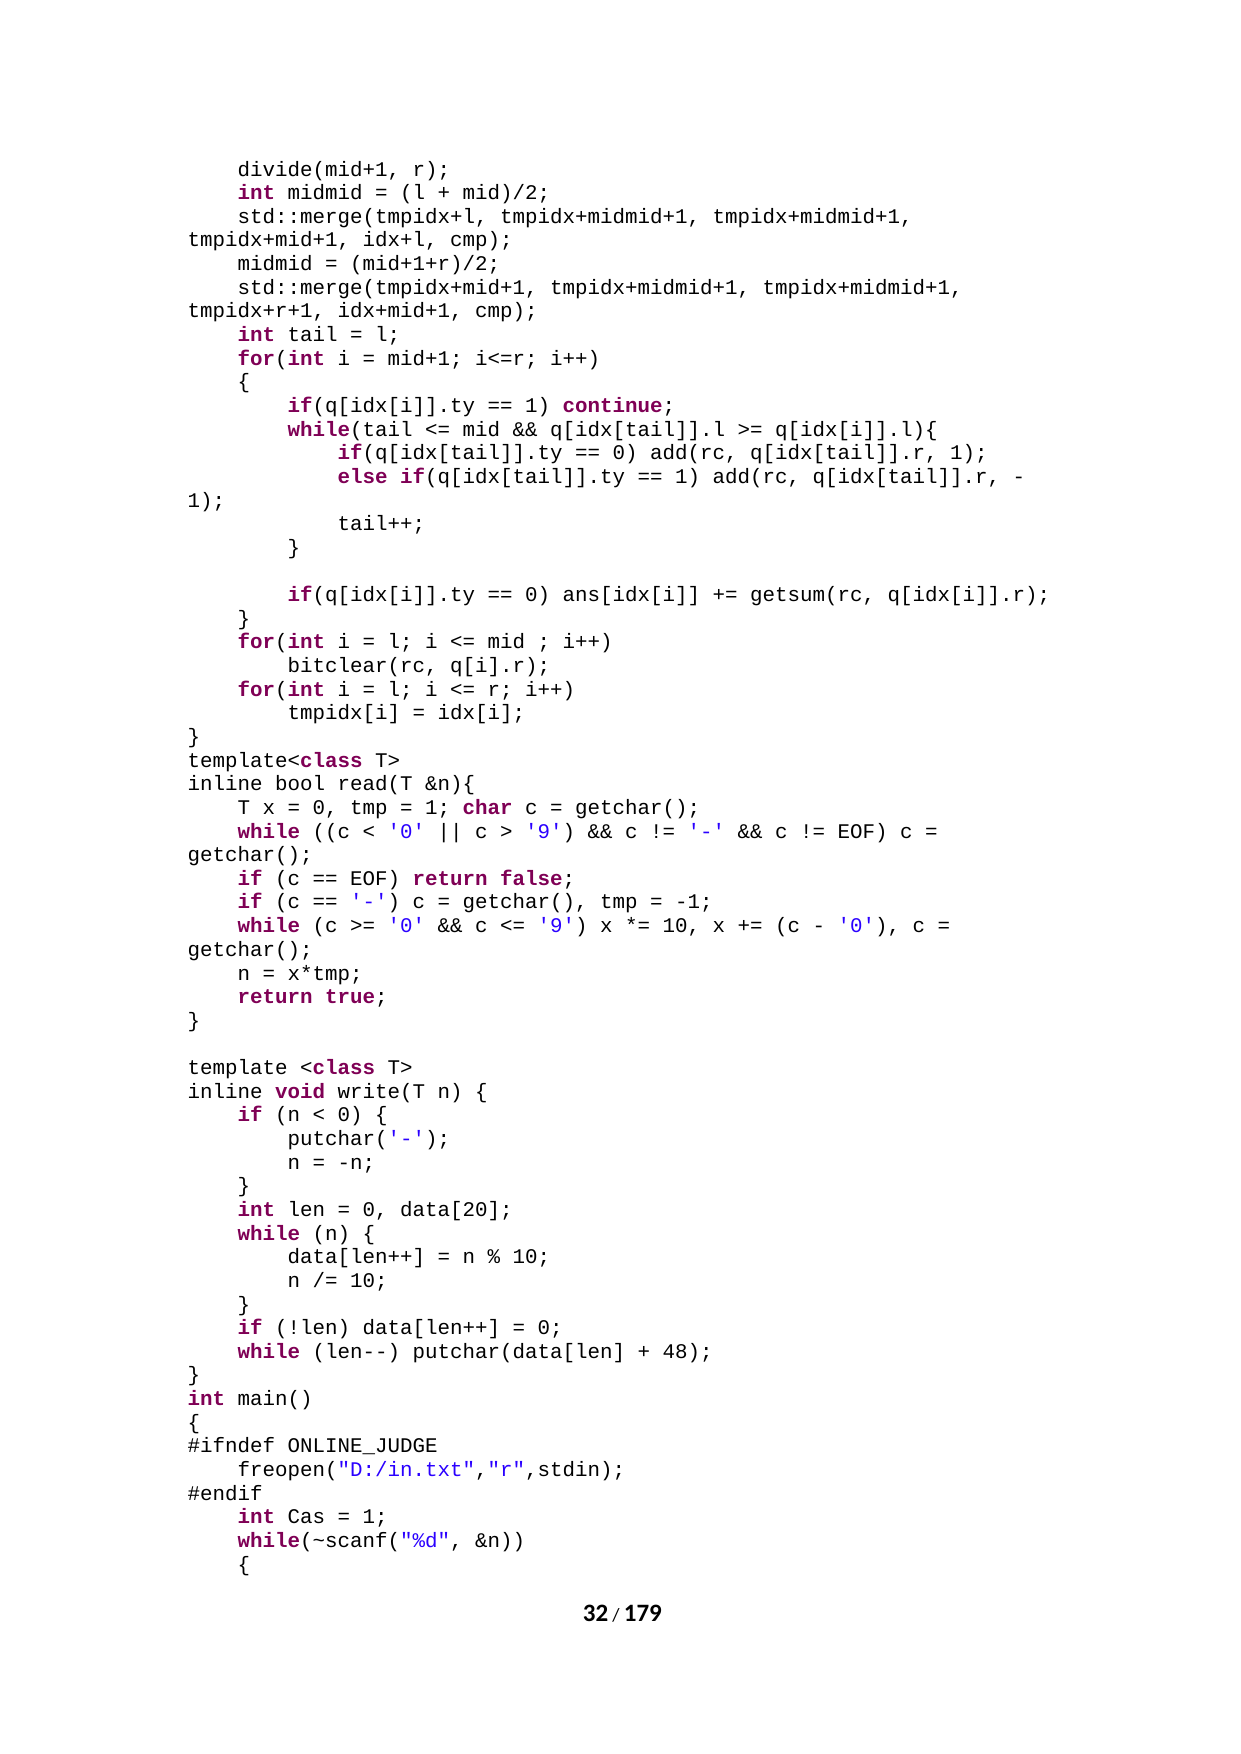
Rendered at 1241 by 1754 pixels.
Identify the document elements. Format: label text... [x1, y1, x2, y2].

text int len = 0, data[20]; [187, 1199, 1053, 1223]
text } [187, 726, 1053, 750]
text while ((c < '0' || c > '9') && c != '-' && c != EOF) c = getchar(); [187, 821, 1053, 868]
text { [187, 1554, 1053, 1577]
text } [187, 537, 1053, 561]
text while (n) { [187, 1223, 1053, 1246]
text int midmid = (l + mid)/2; [187, 182, 1053, 206]
text } [187, 1010, 1053, 1033]
text while (c >= '0' && c <= '9') x *= 10, x += (c - '0'), c = getchar(); [187, 915, 1053, 962]
text midmid = (mid+1+r)/2; [187, 253, 1053, 277]
text std::merge(tmpidx+l, tmpidx+midmid+1, tmpidx+midmid+1, tmpidx+mid+1, idx+l, cmp); [187, 206, 1053, 253]
text if(q[idx[tail]].ty == 0) add(rc, q[idx[tail]].r, 1); [187, 442, 1053, 466]
text n = -n; [187, 1152, 1053, 1175]
text std::merge(tmpidx+mid+1, tmpidx+midmid+1, tmpidx+midmid+1, tmpidx+r+1, idx+mid+1, cmp); [187, 277, 1053, 324]
text putchar('-'); [187, 1128, 1053, 1152]
text for(int i = l; i <= r; i++) [187, 679, 1053, 702]
text inline void write(T n) { [187, 1081, 1053, 1104]
text if(q[idx[i]].ty == 0) ans[idx[i]] += getsum(rc, q[idx[i]].r); [187, 584, 1053, 608]
text T x = 0, tmp = 1; char c = getchar(); [187, 797, 1053, 821]
text { [187, 371, 1053, 395]
text freopen("D:/in.txt","r",stdin); [187, 1459, 1053, 1483]
text tail++; [187, 513, 1053, 537]
text if (!len) data[len++] = 0; [187, 1317, 1053, 1341]
text else if(q[idx[tail]].ty == 1) add(rc, q[idx[tail]].r, -1); [187, 466, 1053, 513]
text divide(mid+1, r); [187, 158, 1053, 182]
text } [187, 1293, 1053, 1317]
text inline bool read(T &n){ [187, 773, 1053, 797]
text bitclear(rc, q[i].r); [187, 655, 1053, 679]
text return true; [187, 986, 1053, 1010]
text } [187, 1175, 1053, 1199]
text if (c == '-') c = getchar(), tmp = -1; [187, 892, 1053, 915]
text for(int i = l; i <= mid ; i++) [187, 631, 1053, 655]
text while (len--) putchar(data[len] + 48); [187, 1341, 1053, 1364]
text if(q[idx[i]].ty == 1) continue; [187, 395, 1053, 419]
text template<class T> [187, 750, 1053, 773]
text template <class T> [187, 1057, 1053, 1081]
text while(tail <= mid && q[idx[tail]].l >= q[idx[i]].l){ [187, 419, 1053, 442]
text tmpidx[i] = idx[i]; [187, 702, 1053, 726]
text if (n < 0) { [187, 1104, 1053, 1128]
text { [187, 1412, 1053, 1435]
text #endif [187, 1483, 1053, 1506]
text n = x*tmp; [187, 962, 1053, 986]
text int tail = l; [187, 324, 1053, 348]
text if (c == EOF) return false; [187, 868, 1053, 892]
text int main() [187, 1388, 1053, 1412]
text } [187, 1364, 1053, 1388]
text data[len++] = n % 10; [187, 1246, 1053, 1270]
text n /= 10; [187, 1270, 1053, 1293]
text int Cas = 1; [187, 1506, 1053, 1530]
text #ifndef ONLINE_JUDGE [187, 1435, 1053, 1459]
text } [187, 608, 1053, 631]
text while(~scanf("%d", &n)) [187, 1530, 1053, 1554]
text for(int i = mid+1; i<=r; i++) [187, 348, 1053, 371]
